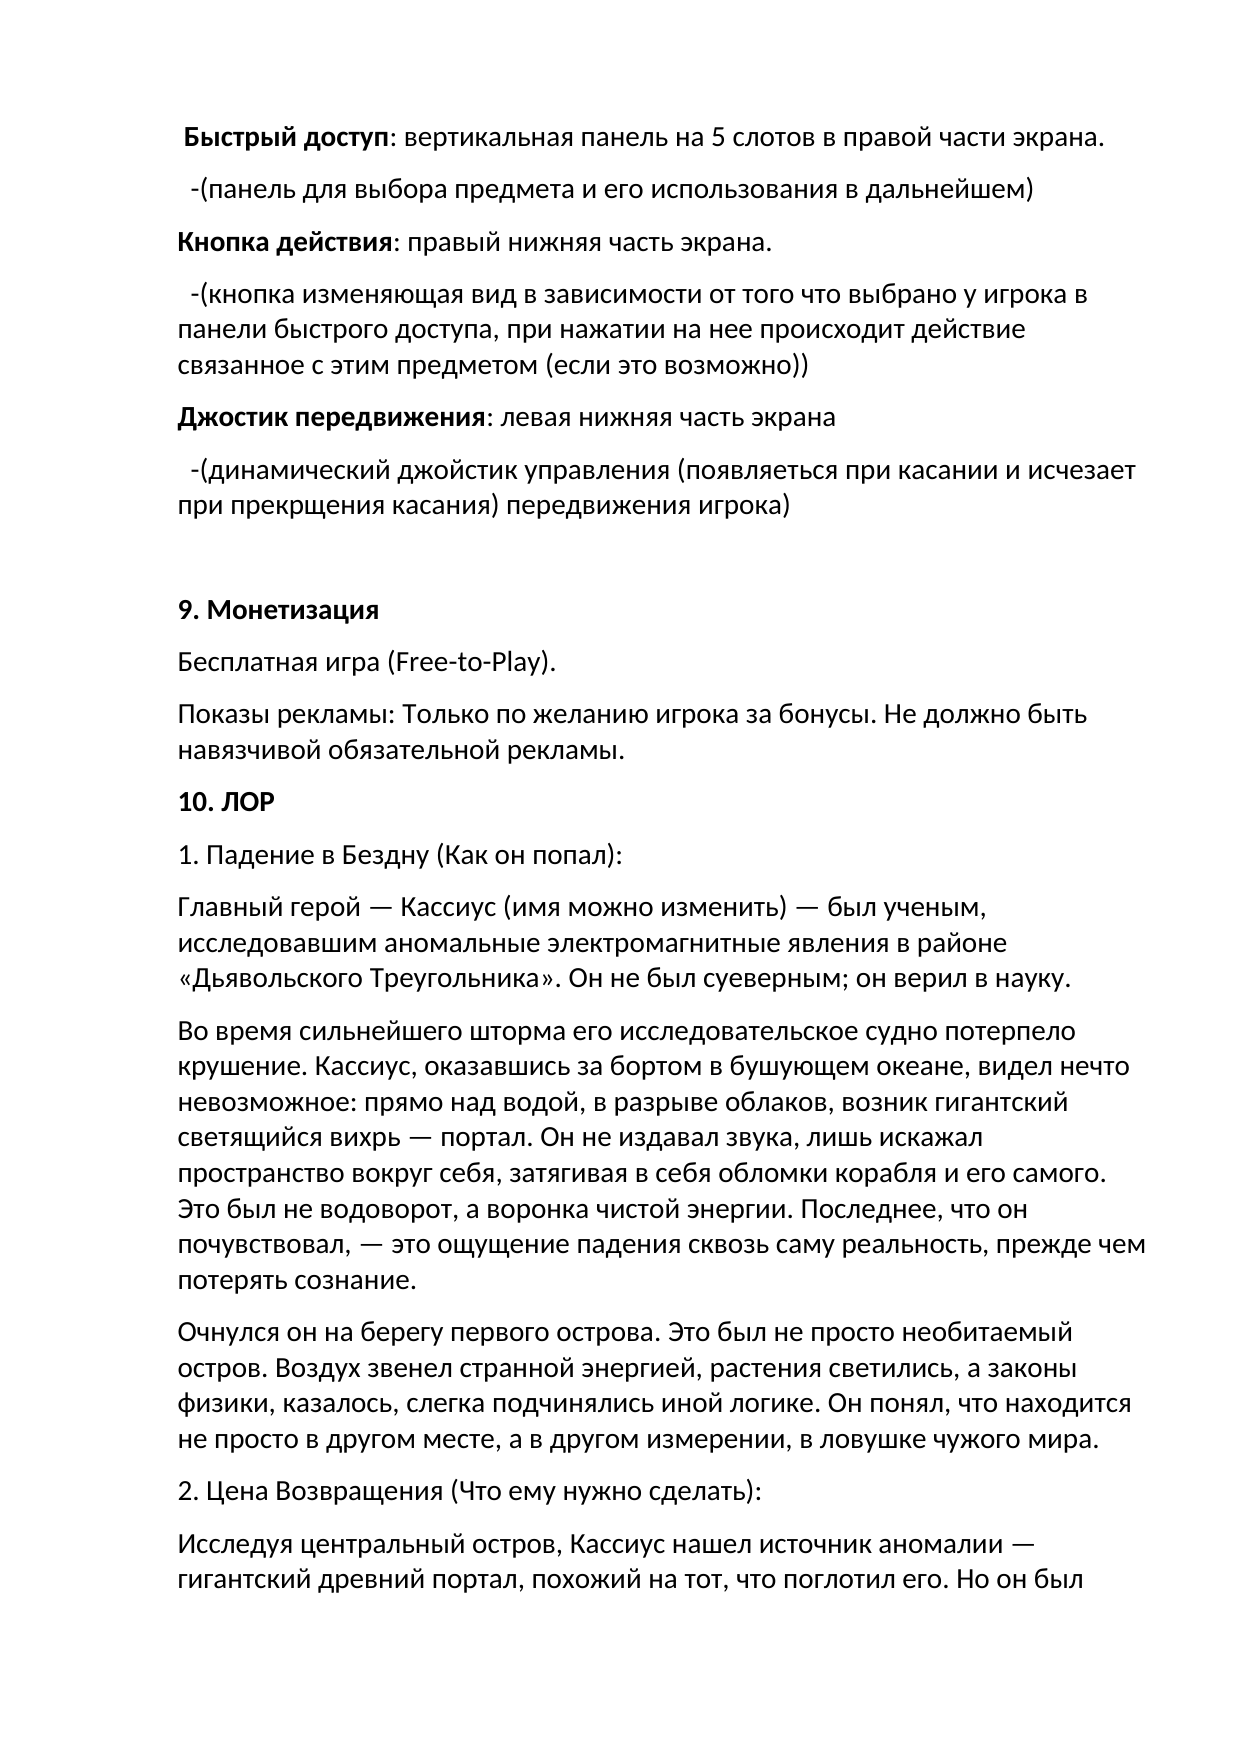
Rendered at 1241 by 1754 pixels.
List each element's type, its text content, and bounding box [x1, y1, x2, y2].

text Бесплатная игра (Free-to-Play). [177, 643, 1152, 679]
text Главный герой — Кассиус (имя можно изменить) — был ученым, исследовавшим аномальные электромагнитные явления в районе «Дьявольского Треугольника». Он не был суеверным; он верил в науку. [177, 888, 1152, 995]
text Кнопка действия: правый нижняя часть экрана. [177, 223, 1152, 258]
text 9. Монетизация [177, 591, 1152, 627]
text -(динамический джойстик управления (появляеться при касании и исчезает при прекрщения касания) передвижения игрока) [177, 451, 1152, 522]
text Показы рекламы: Только по желанию игрока за бонусы. Не должно быть навязчивой обязательной рекламы. [177, 696, 1152, 767]
text Быстрый доступ: вертикальная панель на 5 слотов в правой части экрана. [177, 118, 1152, 154]
text -(панель для выбора предмета и его использования в дальнейшем) [177, 170, 1152, 206]
text -(кнопка изменяющая вид в зависимости от того что выбрано у игрока в панели быстрого доступа, при нажатии на нее происходит действие связанное с этим предметом (если это возможно)) [177, 275, 1152, 382]
text 1. Падение в Бездну (Как он попал): [177, 836, 1152, 871]
text 10. ЛОР [177, 783, 1152, 819]
text 2. Цена Возвращения (Что ему нужно сделать): [177, 1472, 1152, 1508]
text Джостик передвижения: левая нижняя часть экрана [177, 398, 1152, 434]
